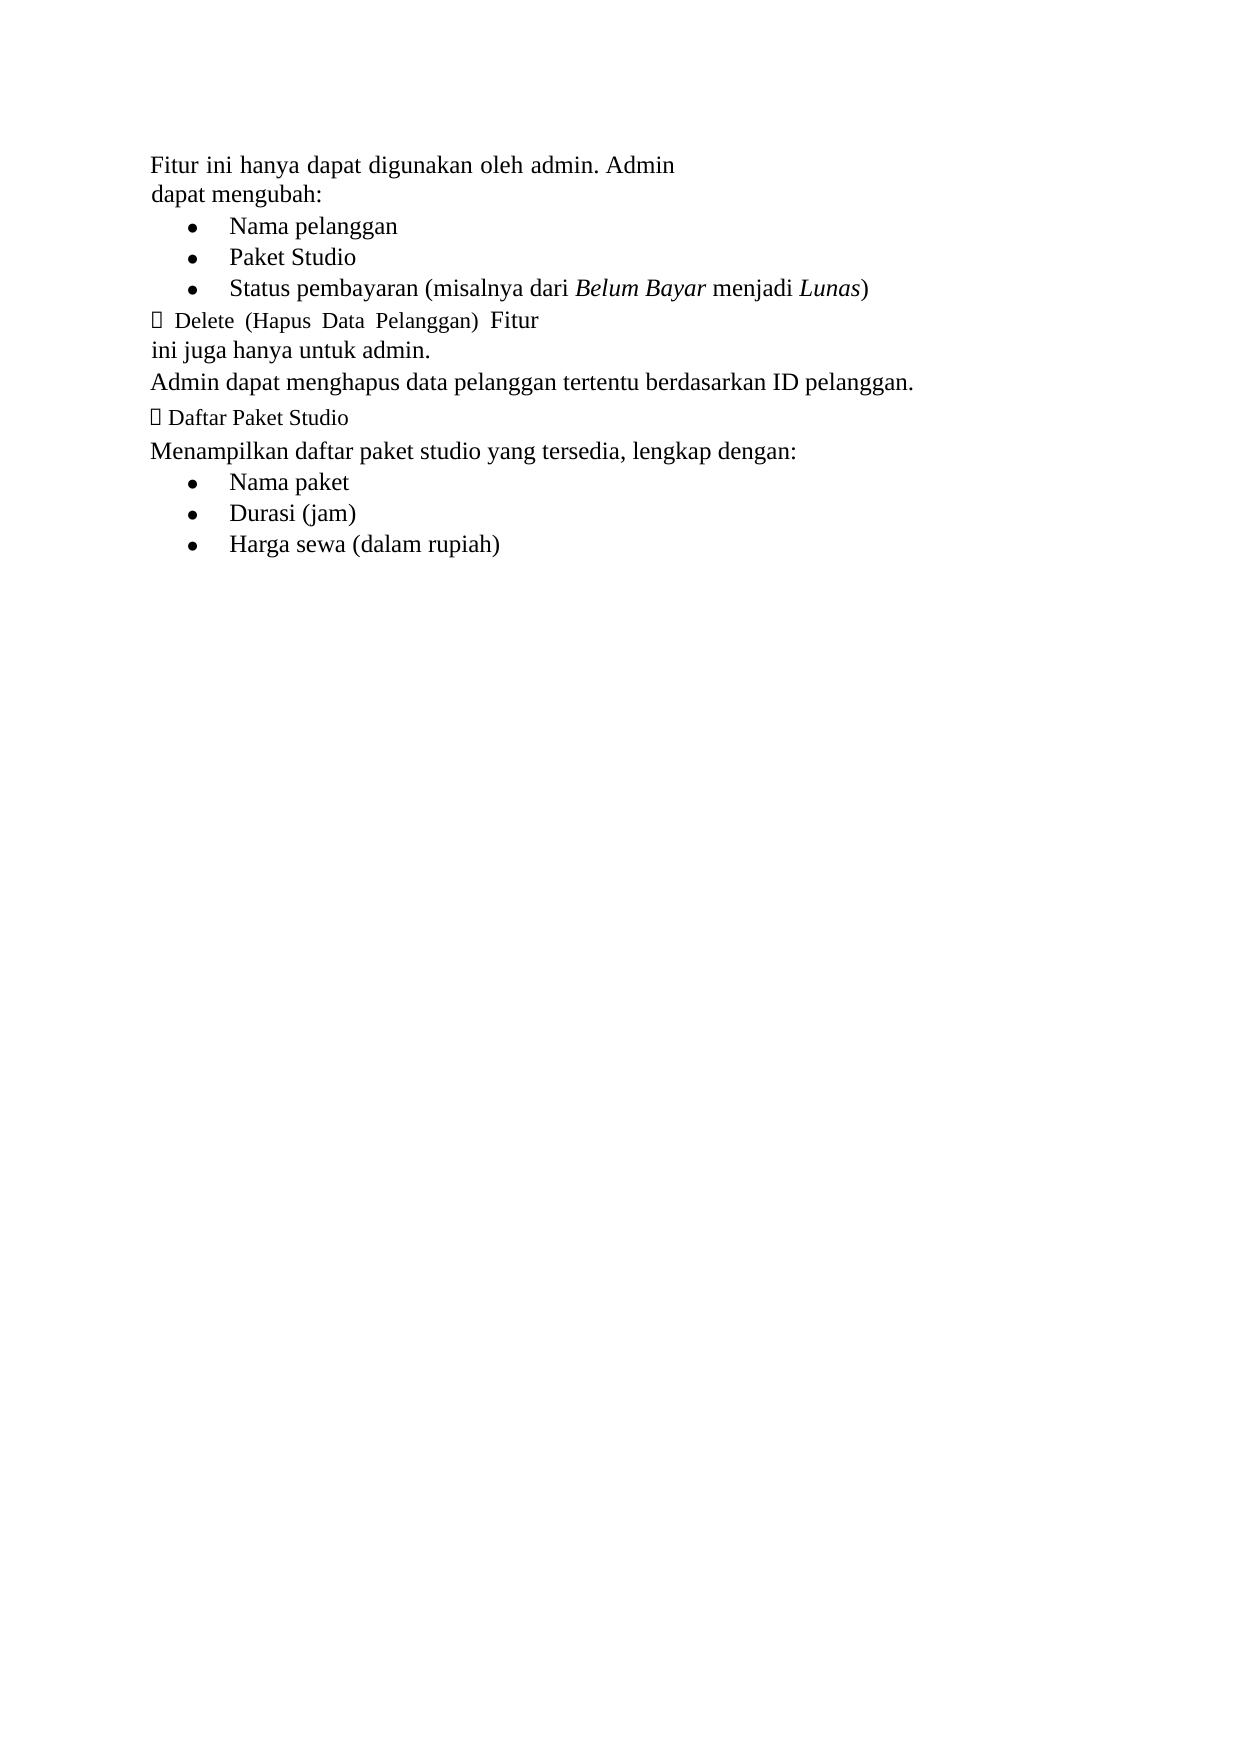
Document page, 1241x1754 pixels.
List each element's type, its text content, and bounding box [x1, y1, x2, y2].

text 🔹 Delete (Hapus Data Pelanggan) Fitur ini juga hanya untuk admin. [150, 303, 538, 364]
list Paket Studio [186, 242, 1097, 270]
list Status pembayaran (misalnya dari Belum Bayar menjadi Lunas) [186, 273, 1097, 301]
text Admin dapat menghapus data pelanggan tertentu berdasarkan ID pelanggan. [150, 367, 1097, 396]
text Fitur ini hanya dapat digunakan oleh admin. Admin dapat mengubah: [150, 150, 675, 208]
list Harga sewa (dalam rupiah) [186, 529, 1097, 558]
text 🔹 Daftar Paket Studio [148, 401, 1103, 433]
list Nama pelanggan [186, 211, 1097, 239]
list Durasi (jam) [186, 498, 1097, 527]
text Menampilkan daftar paket studio yang tersedia, lengkap dengan: [150, 436, 1097, 465]
list Nama paket [186, 467, 1097, 496]
